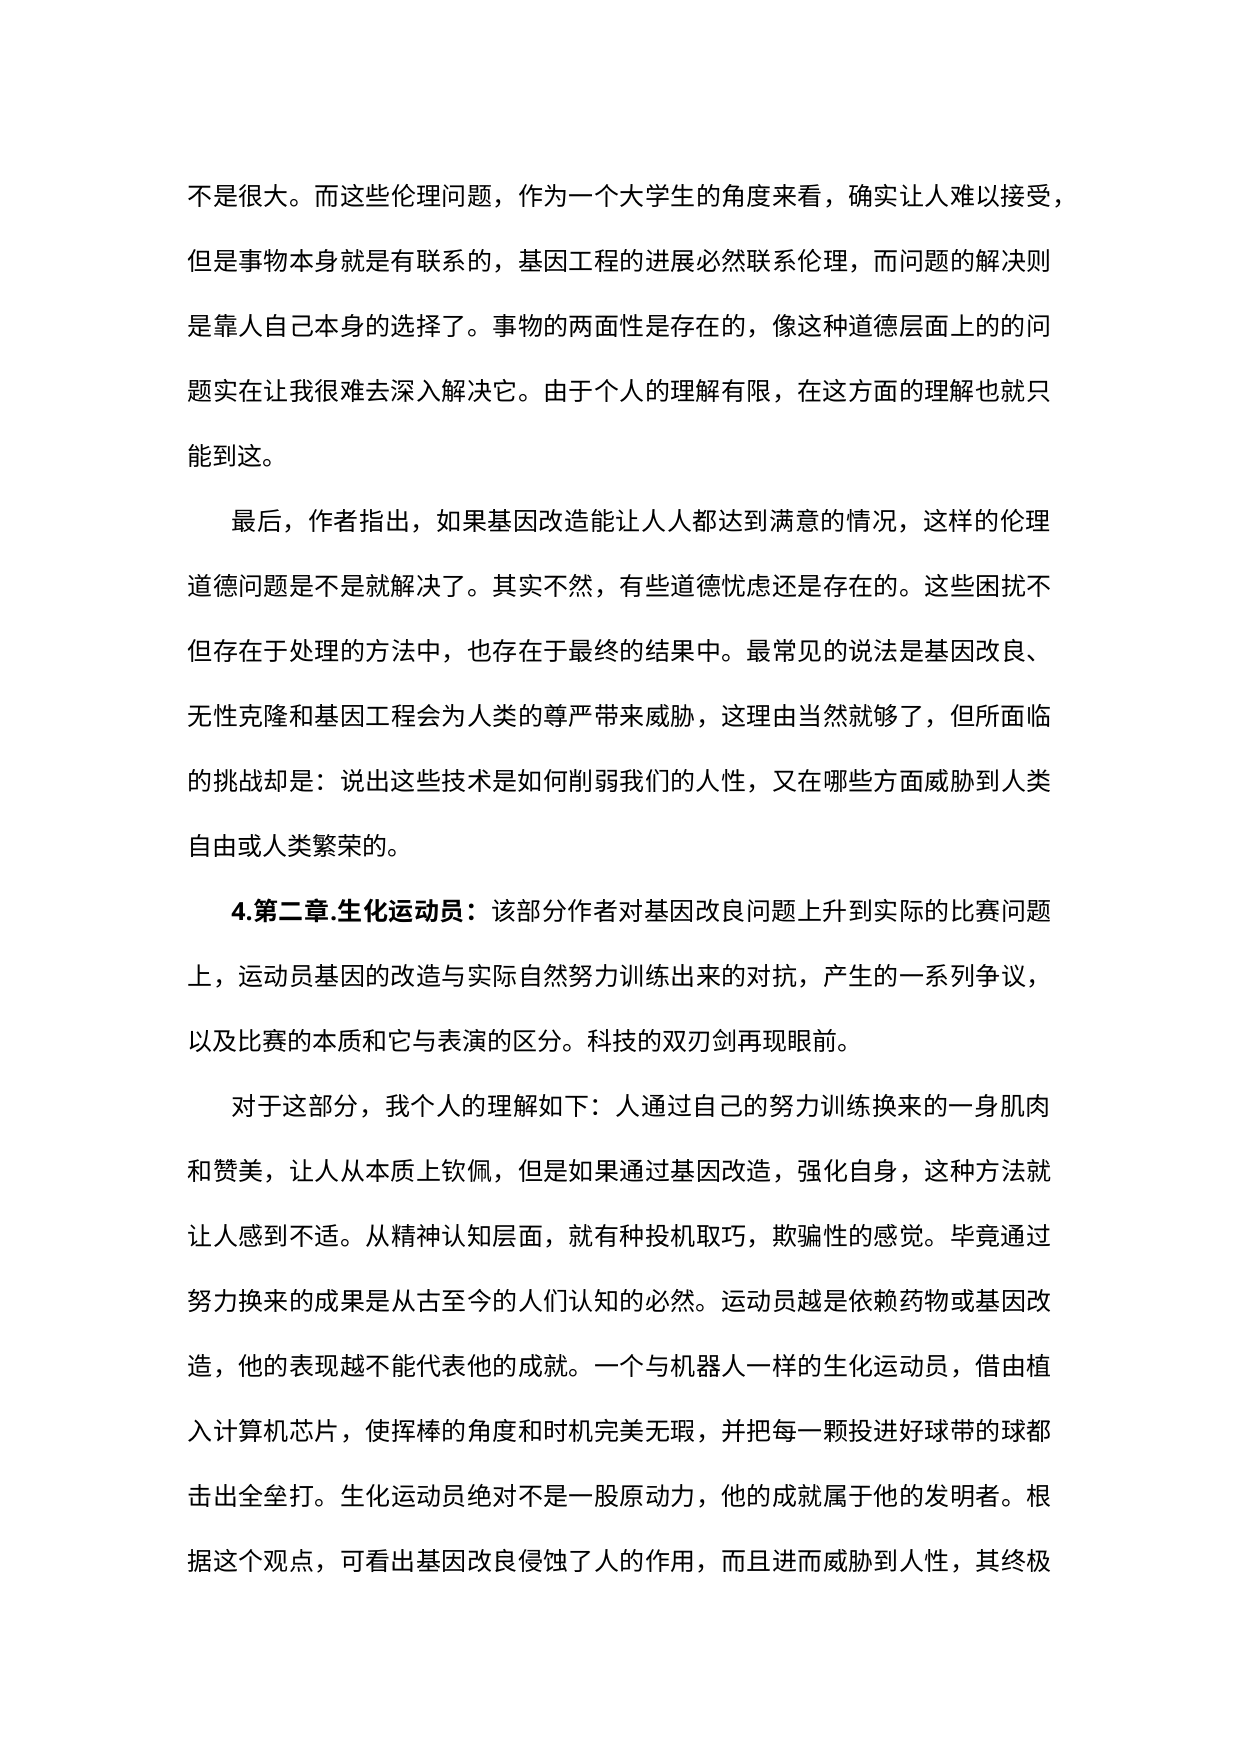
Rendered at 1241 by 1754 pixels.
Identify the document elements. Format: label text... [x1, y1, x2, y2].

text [187, 162, 1053, 487]
text 最后，作者指出，如果基因改造能让人人都达到满意的情况，这样的伦理道德问题是不是就解决了。其实不然，有些道德忧虑还是存在的。这些困扰不但存在于处理的方法中，也存在于最终的结果中。最常见的说法是基因改良、无性克隆和基因工程会为人类的尊严带来威胁，这理由当然就够了，但所面临的挑战却是：说出这些技术是如何削弱我们的人性，又在哪些方面威胁到人类自由或人类繁荣的。 [187, 487, 1053, 877]
text 4.第二章.生化运动员：该部分作者对基因改良问题上升到实际的比赛问题上，运动员基因的改造与实际自然努力训练出来的对抗，产生的一系列争议，以及比赛的本质和它与表演的区分。科技的双刃剑再现眼前。 [187, 877, 1053, 1072]
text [187, 1072, 1053, 1592]
